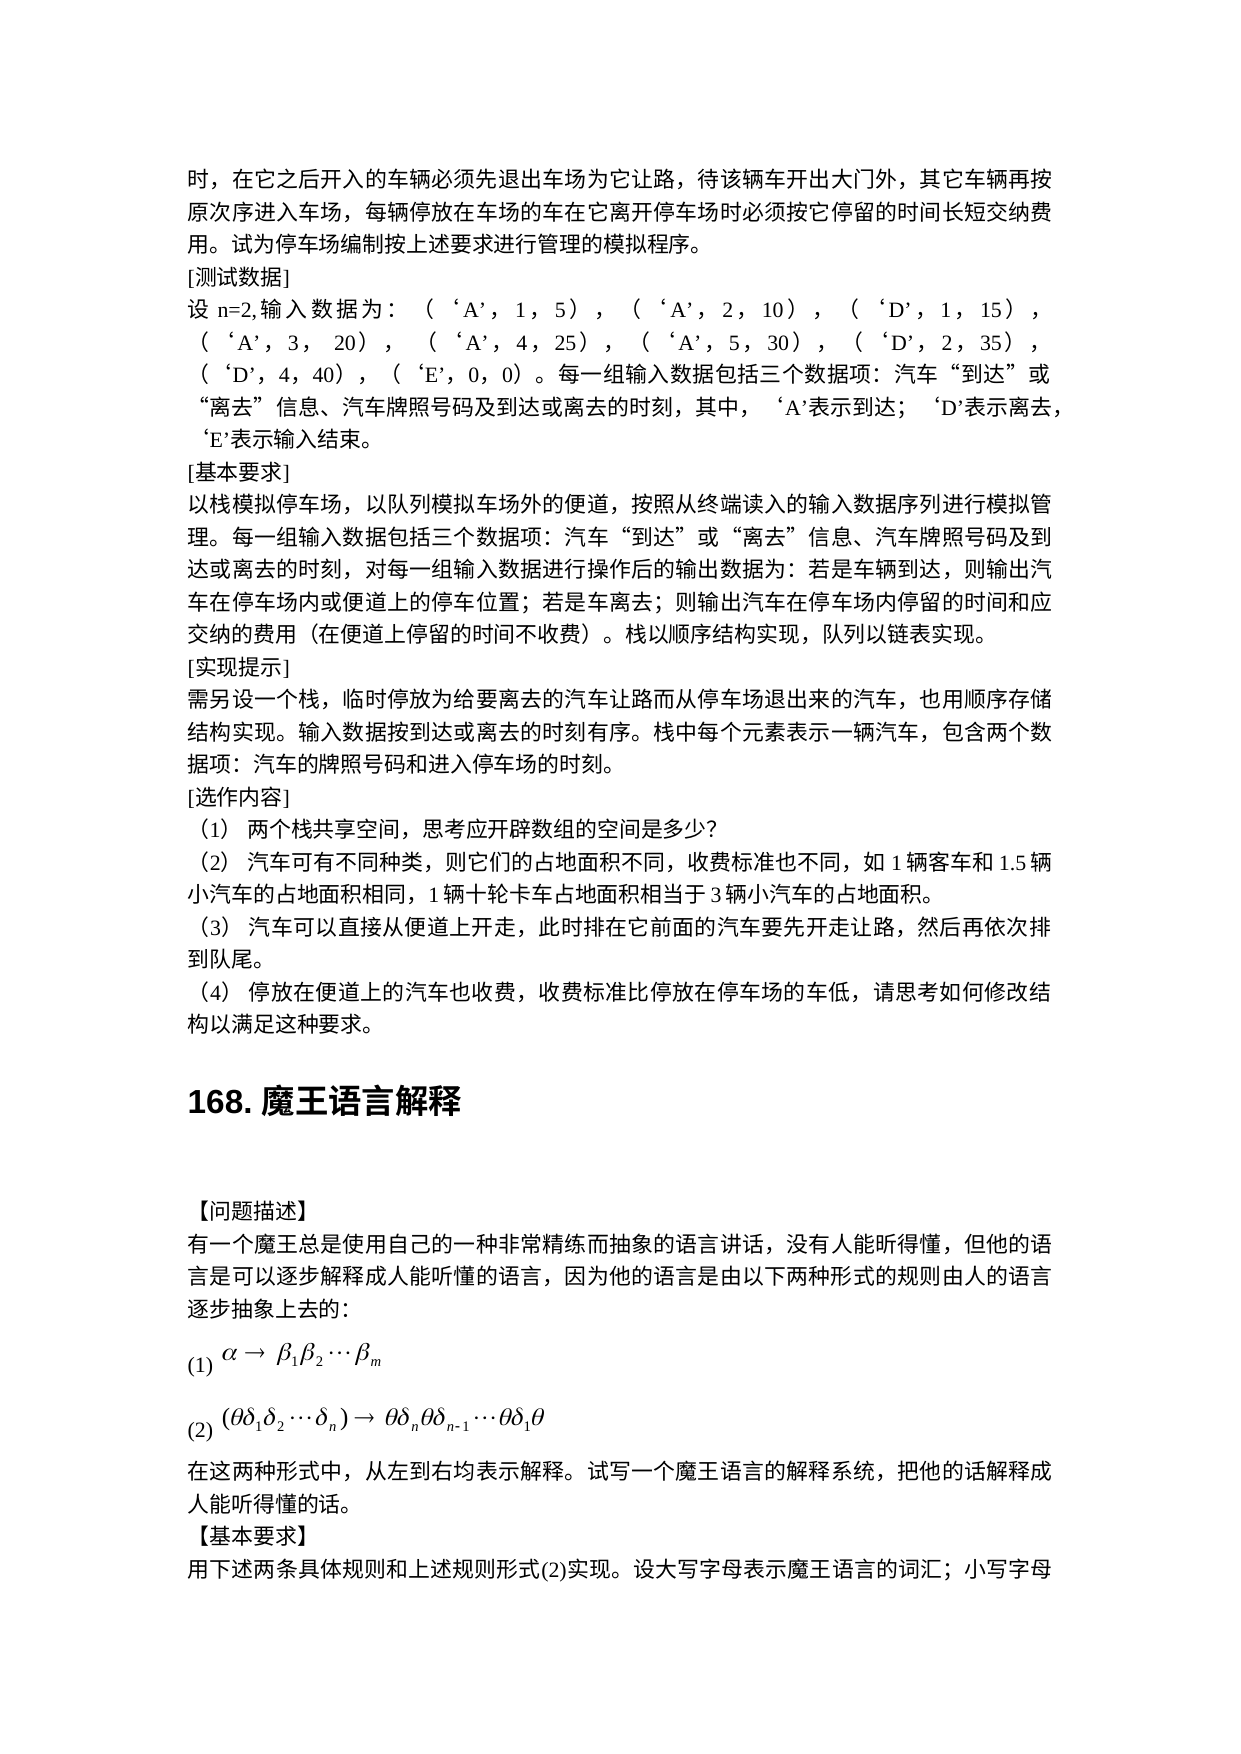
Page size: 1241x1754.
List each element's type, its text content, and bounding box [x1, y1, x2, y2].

text [测试数据] [187, 259, 1053, 292]
text 设n=2,输入数据为：（‘A’，1，5），（‘A’，2，10），（‘D’，1，15），（‘A’，3， 20）， （‘A’，4，25），（‘A’，5，30），（‘D’，2，35），（‘D’，4，40），（‘E’，0，0）。每一组输入数据包括三个数据项：汽车“到达”或“离去”信息、汽车牌照号码及到达或离去的时刻，其中，‘A’表示到达；‘D’表示离去，‘E’表示输入结束。 [187, 292, 1053, 454]
text （4） 停放在便道上的汽车也收费，收费标准比停放在停车场的车低，请思考如何修改结构以满足这种要求。 [187, 974, 1053, 1039]
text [187, 1551, 1053, 1584]
text (2) [187, 1389, 1053, 1454]
text [选作内容] [187, 779, 1053, 812]
text [基本要求] [187, 454, 1053, 487]
text 需另设一个栈，临时停放为给要离去的汽车让路而从停车场退出来的汽车，也用顺序存储结构实现。输入数据按到达或离去的时刻有序。栈中每个元素表示一辆汽车，包含两个数据项：汽车的牌照号码和进入停车场的时刻。 [187, 682, 1053, 779]
text （3） 汽车可以直接从便道上开走，此时排在它前面的汽车要先开走让路，然后再依次排到队尾。 [187, 909, 1053, 974]
text （1） 两个栈共享空间，思考应开辟数组的空间是多少？ [187, 812, 1053, 844]
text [187, 162, 1053, 259]
text （2） 汽车可有不同种类，则它们的占地面积不同，收费标准也不同，如1辆客车和1.5辆小汽车的占地面积相同，1辆十轮卡车占地面积相当于3辆小汽车的占地面积。 [187, 844, 1053, 909]
text 有一个魔王总是使用自己的一种非常精练而抽象的语言讲话，没有人能昕得懂，但他的语言是可以逐步解释成人能听懂的语言，因为他的语言是由以下两种形式的规则由人的语言逐步抽象上去的： [187, 1226, 1053, 1324]
text [实现提示] [187, 649, 1053, 682]
text 以栈模拟停车场，以队列模拟车场外的便道，按照从终端读入的输入数据序列进行模拟管理。每一组输入数据包括三个数据项：汽车“到达”或“离去”信息、汽车牌照号码及到达或离去的时刻，对每一组输入数据进行操作后的输出数据为：若是车辆到达，则输出汽车在停车场内或便道上的停车位置；若是车离去；则输出汽车在停车场内停留的时间和应交纳的费用（在便道上停留的时间不收费）。栈以顺序结构实现，队列以链表实现。 [187, 487, 1053, 649]
text 【问题描述】 [187, 1194, 1053, 1226]
subtitle 168. 魔王语言解释 [187, 1067, 1053, 1132]
text (1) [187, 1324, 1053, 1389]
text 在这两种形式中，从左到右均表示解释。试写一个魔王语言的解释系统，把他的话解释成人能听得懂的话。 [187, 1454, 1053, 1519]
text 【基本要求】 [187, 1519, 1053, 1551]
